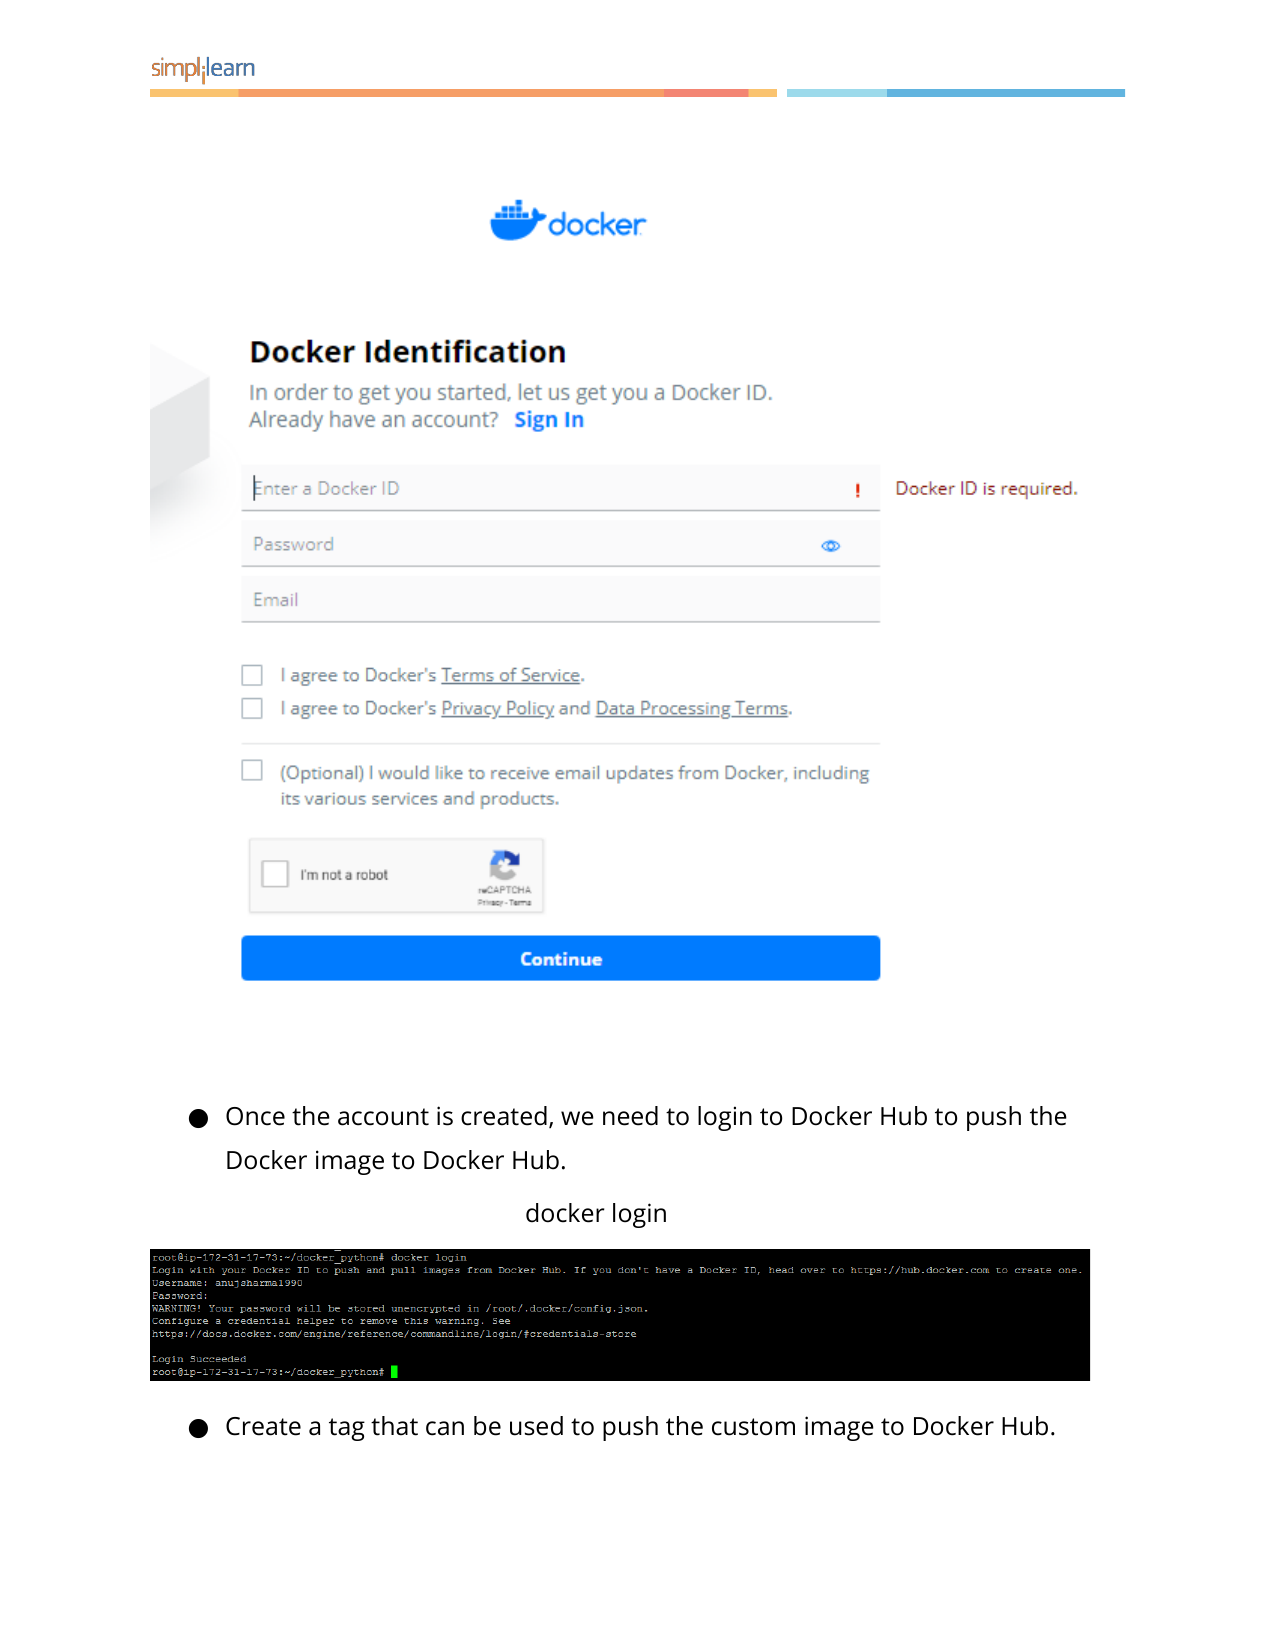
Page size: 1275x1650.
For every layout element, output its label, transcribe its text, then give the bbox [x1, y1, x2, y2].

list Create a tag that can be used to push the custom image to Docker Hub. [187, 1399, 1125, 1450]
text docker login [150, 1196, 1125, 1230]
picture [150, 52, 1125, 97]
picture [150, 1249, 1091, 1381]
picture [150, 150, 1091, 1017]
list Once the account is created, we need to login to Docker Hub to push the Docker image to Docker Hub. [187, 1089, 1125, 1177]
